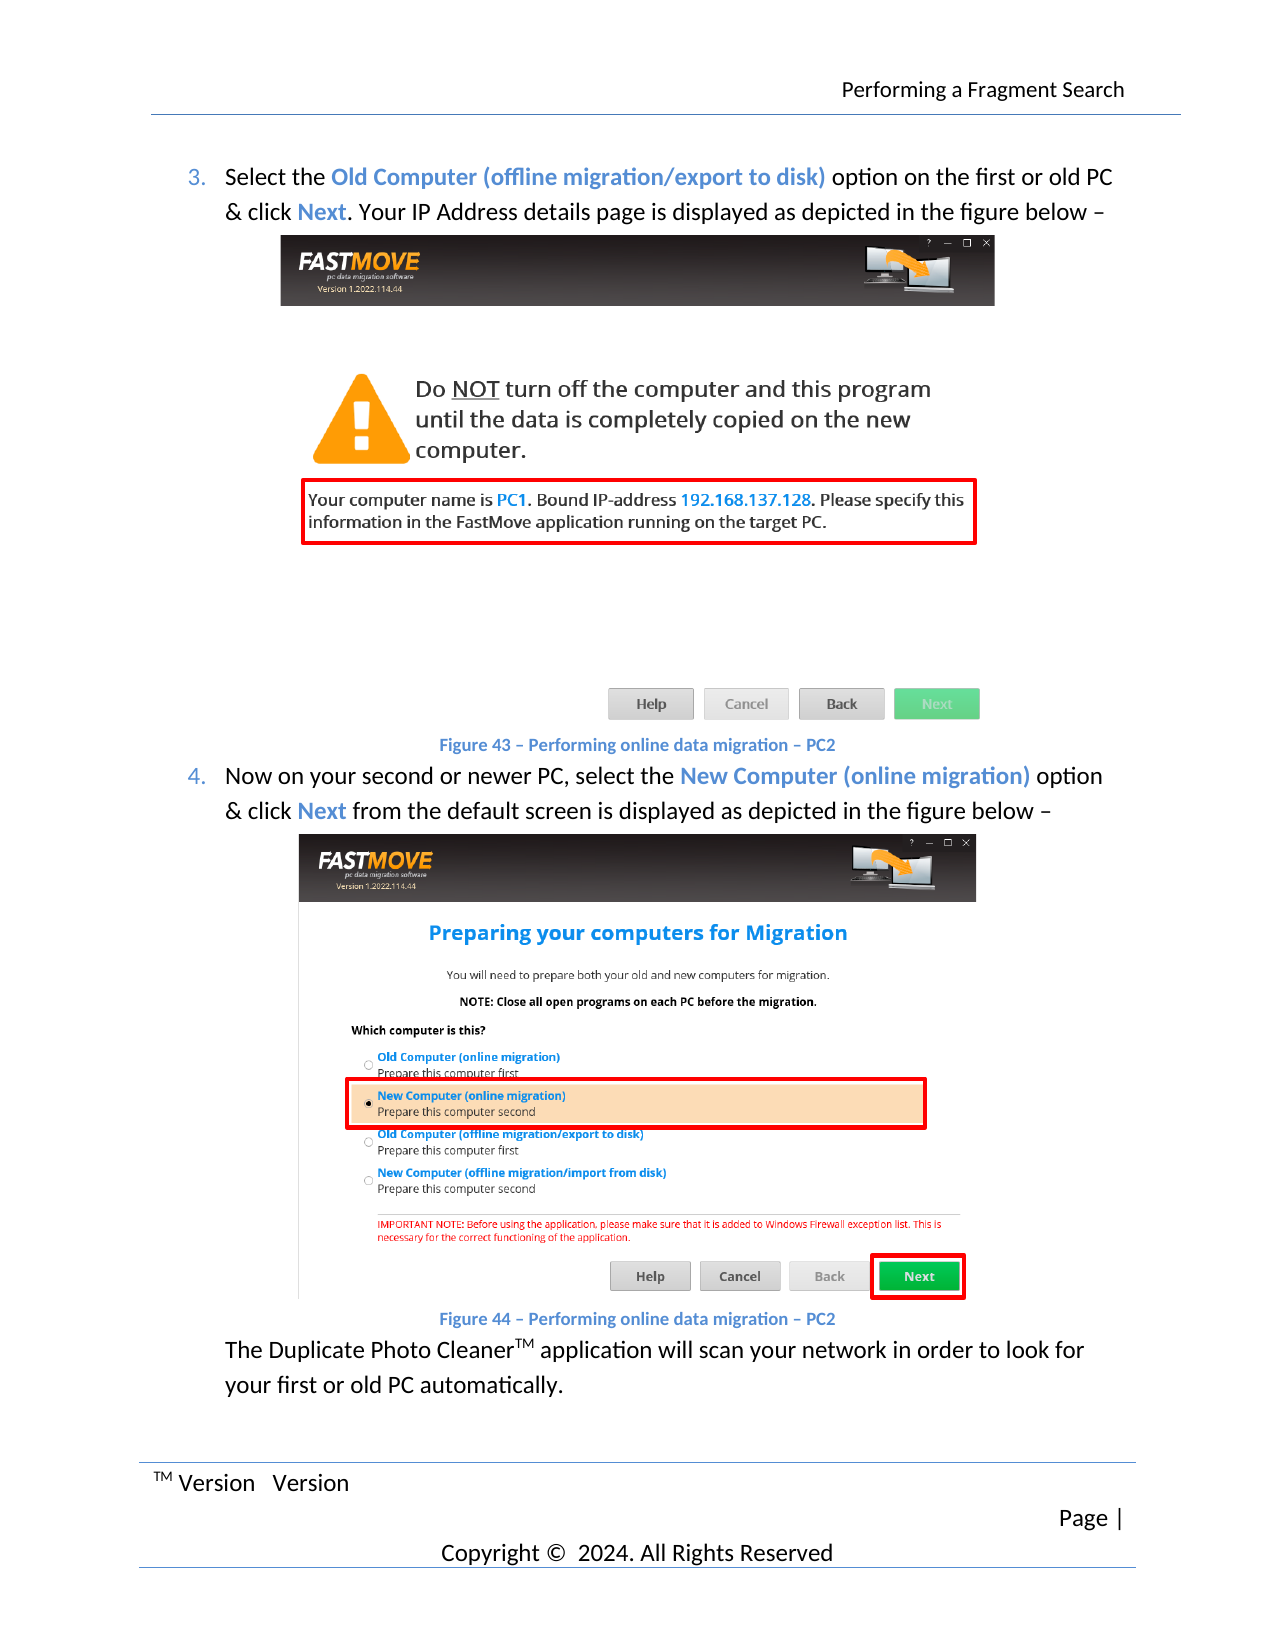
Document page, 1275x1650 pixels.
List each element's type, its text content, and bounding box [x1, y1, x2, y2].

list Select the Old Computer (offline migration/export to disk) option on the first or old PC & click Next. Your IP Address details page is displayed as depicted in the figure below – [187, 161, 1125, 227]
picture [874, 1258, 962, 1295]
text Figure 44 – Performing online data migration – PC2 [150, 1307, 1125, 1330]
picture [280, 235, 995, 725]
list The Duplicate Photo CleanerTM application will scan your network in order to look for your first or old PC automatically. [225, 1334, 1125, 1399]
picture [298, 834, 977, 1299]
text Figure 43 – Performing online data migration – PC2 [150, 733, 1125, 756]
list Now on your second or newer PC, select the New Computer (online migration) option & click Next from the default screen is displayed as depicted in the figure below – [187, 760, 1125, 826]
